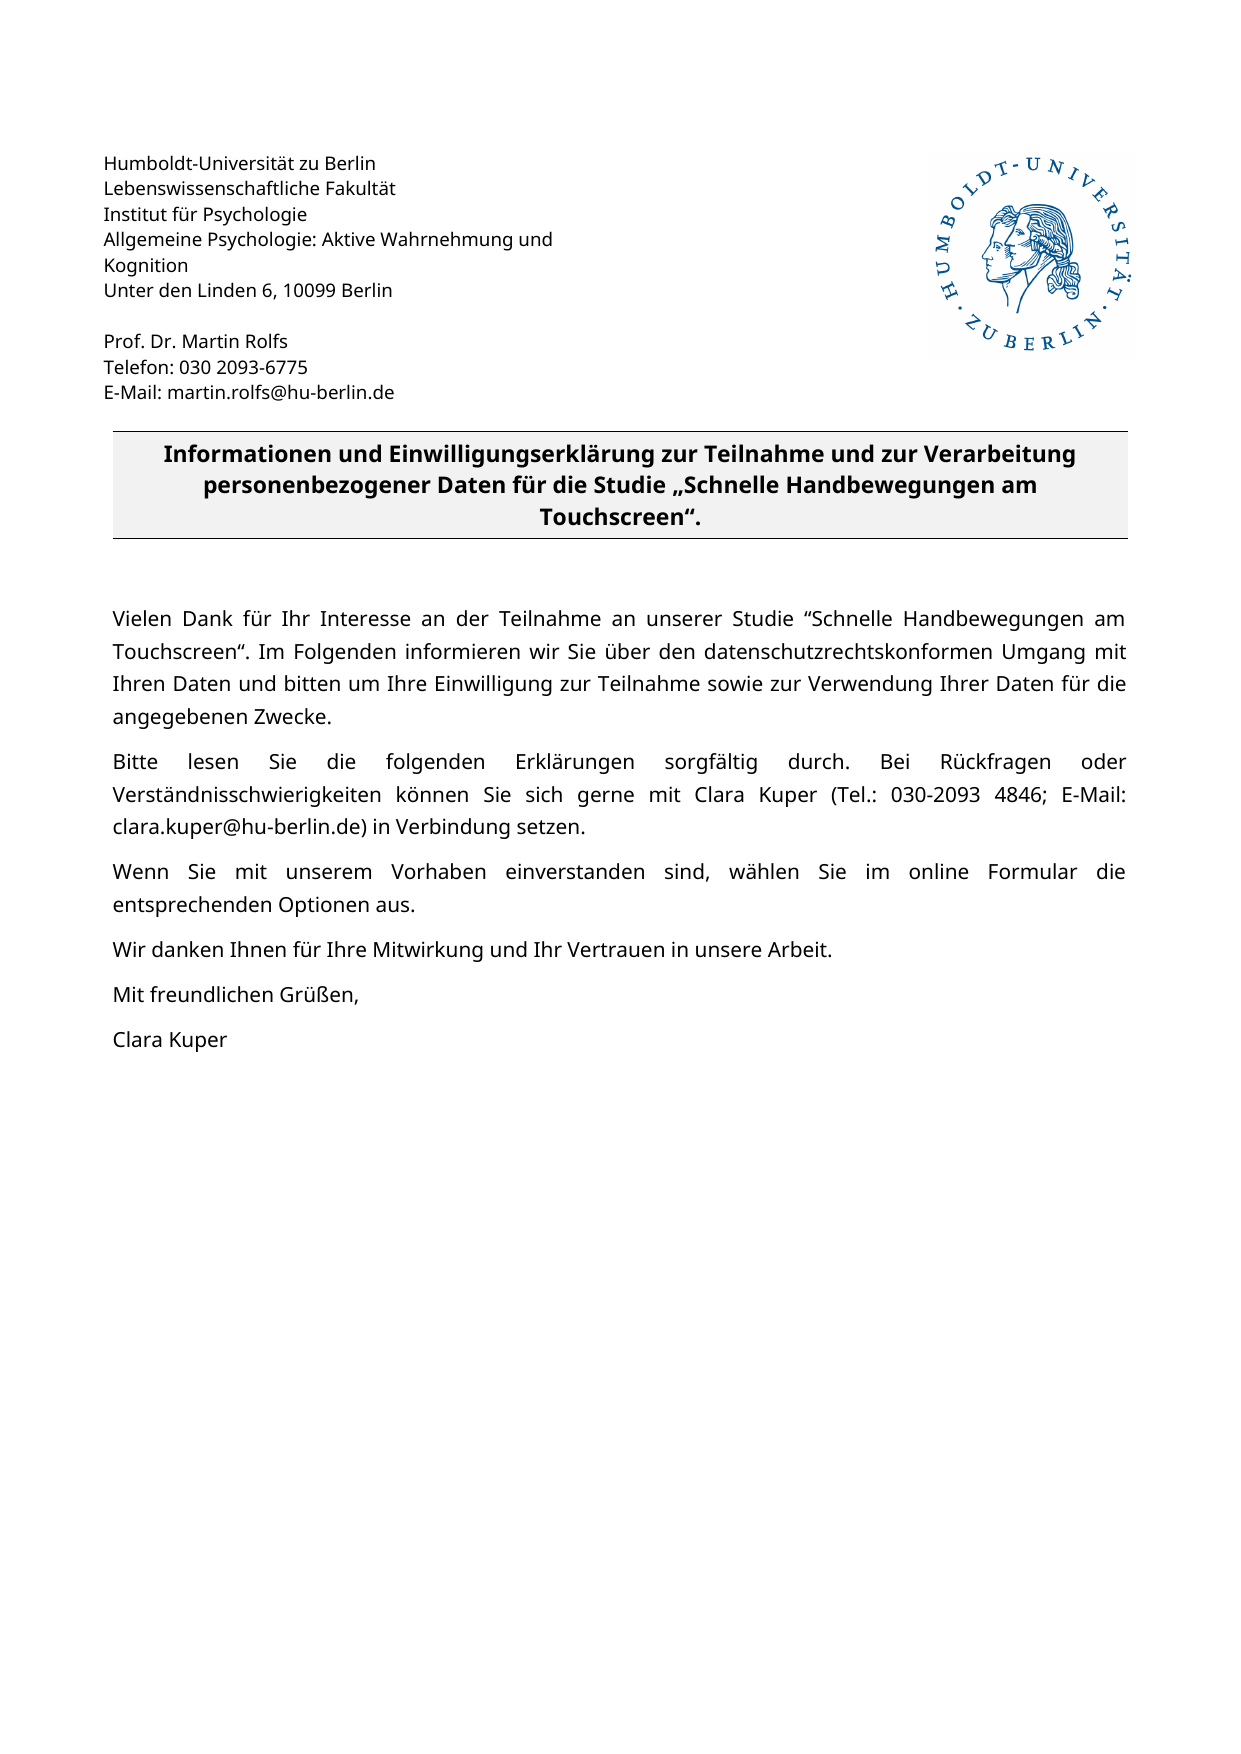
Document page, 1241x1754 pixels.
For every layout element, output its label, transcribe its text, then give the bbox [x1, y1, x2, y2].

text Wir danken Ihnen für Ihre Mitwirkung und Ihr Vertrauen in unsere Arbeit. [112, 935, 1128, 964]
text Vielen Dank für Ihr Interesse an der Teilnahme an unserer Studie “Schnelle Handbewegungen am Touchscreen“. Im Folgenden informieren wir Sie über den datenschutzrechtskonformen Umgang mit Ihren Daten und bitten um Ihre Einwilligung zur Teilnahme sowie zur Verwendung Ihrer Daten für die angegebenen Zwecke. [112, 604, 1128, 731]
text Wenn Sie mit unserem Vorhaben einverstanden sind, wählen Sie im online Formular die entsprechenden Optionen aus. [112, 857, 1128, 918]
text Clara Kuper [112, 1025, 1128, 1054]
picture [927, 150, 1137, 359]
text Bitte lesen Sie die folgenden Erklärungen sorgfältig durch. Bei Rückfragen oder Verständnisschwierigkeiten können Sie sich gerne mit Clara Kuper (Tel.: 030-2093 4846; E-Mail: clara.kuper@hu-berlin.de) in Verbindung setzen. [112, 747, 1128, 841]
table_header Humboldt-Universität zu Berlin Lebenswissenschaftliche Fakultät Institut für Psychologie Allgemeine Psychologie: Aktive Wahrnehmung und Kognition Unter den Linden 6, 10099 Berlin Prof. Dr. Martin Rolfs Telefon: 030 2093-6775 E-Mail: martin.rolfs@hu-berlin.de [103, 150, 577, 431]
table_header Informationen und Einwilligungserklärung zur Teilnahme und zur Verarbeitung personenbezogener Daten für die Studie „Schnelle Handbewegungen am Touchscreen“. [113, 432, 1128, 538]
text Mit freundlichen Grüßen, [112, 980, 1128, 1009]
table_header [578, 150, 1137, 431]
